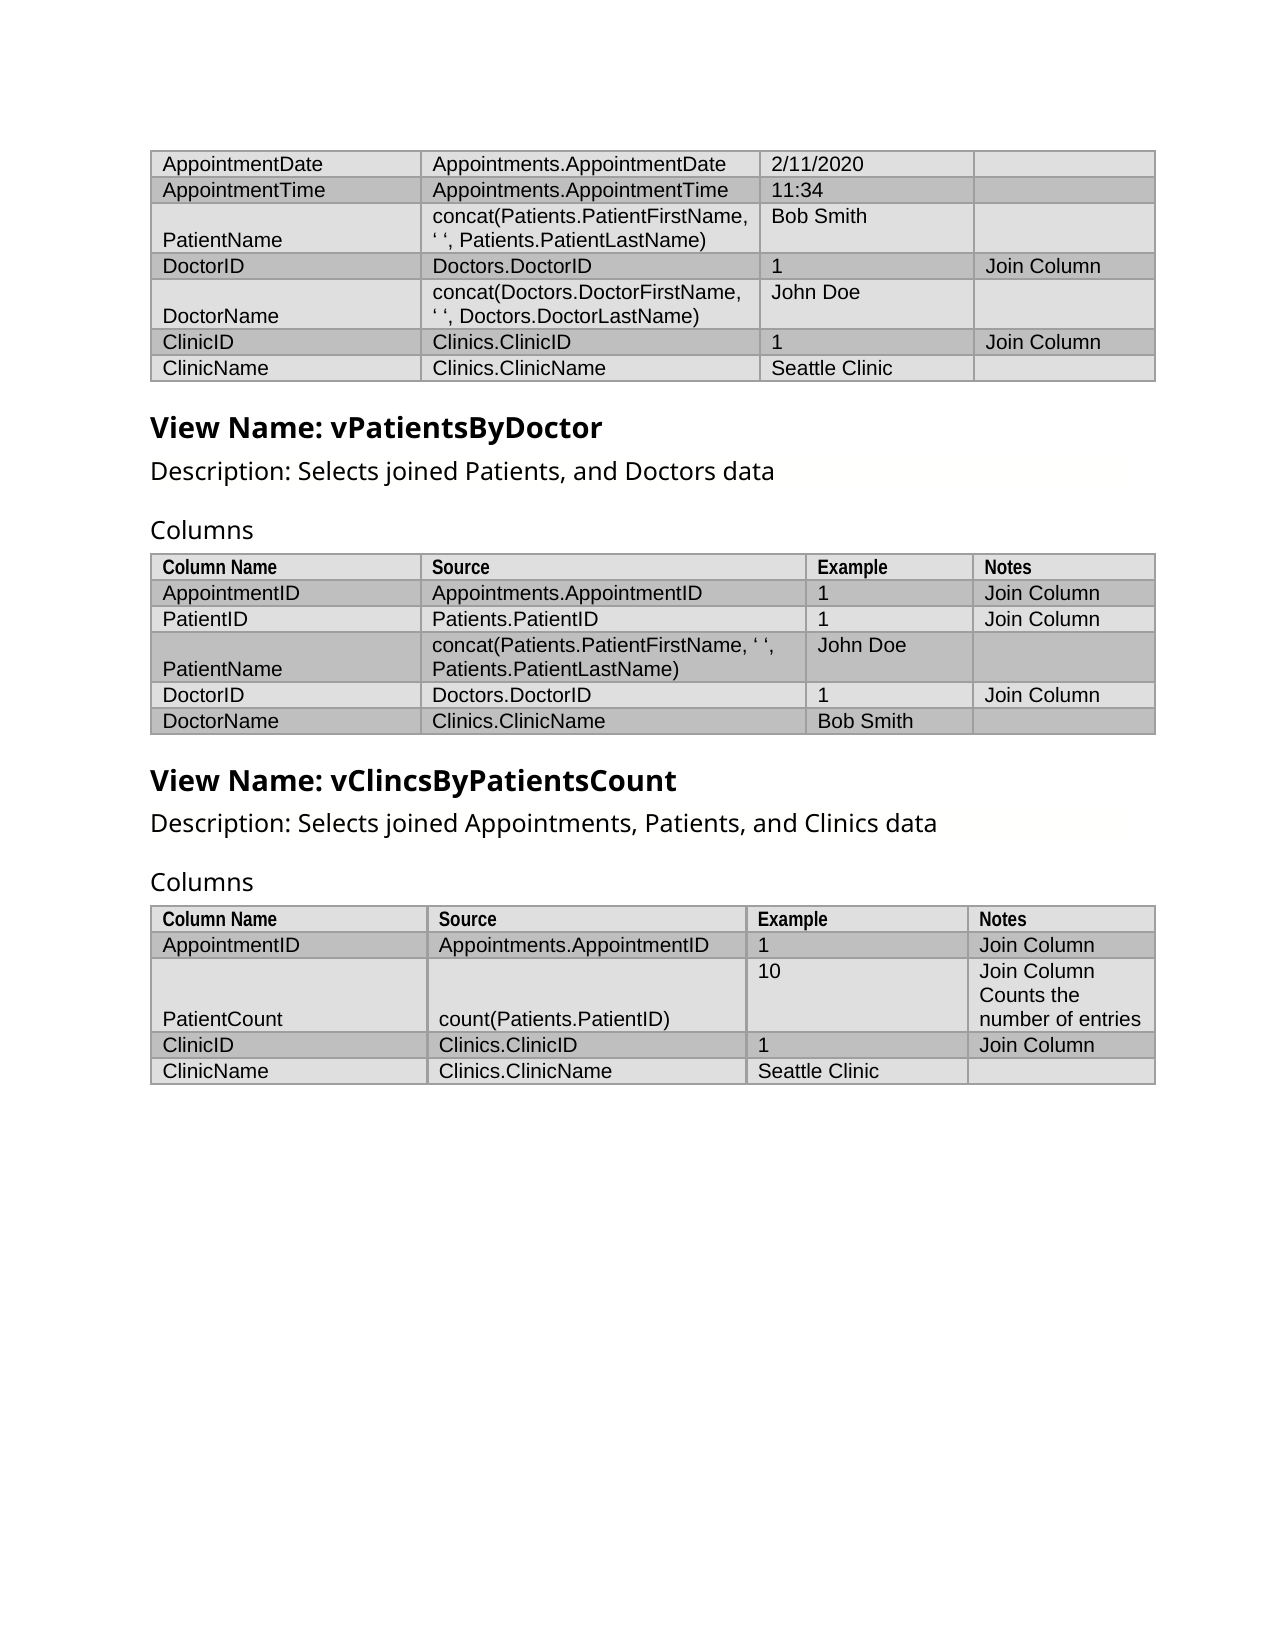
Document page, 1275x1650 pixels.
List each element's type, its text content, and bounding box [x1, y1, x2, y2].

table_cell 1 [761, 330, 973, 354]
table_cell DoctorID [152, 683, 420, 707]
table_cell [969, 1059, 1154, 1083]
table_cell [975, 356, 1154, 380]
table_cell Doctors.DoctorID [422, 683, 805, 707]
table_header Source [429, 907, 745, 931]
subtitle Columns [150, 865, 1125, 899]
table_cell Join Column Counts the number of entries [969, 959, 1154, 1031]
table_cell AppointmentDate [152, 152, 420, 176]
table_cell [975, 178, 1154, 202]
table_cell Clinics.ClinicID [422, 330, 759, 354]
table_cell AppointmentTime [152, 178, 420, 202]
table_cell Seattle Clinic [761, 356, 973, 380]
table_cell Clinics.ClinicName [422, 709, 805, 733]
subtitle View Name: vClincsByPatientsCount [150, 760, 1125, 799]
table_cell 1 [807, 581, 972, 605]
table_cell Appointments.AppointmentDate [422, 152, 759, 176]
table_cell Doctors.DoctorID [422, 254, 759, 278]
table_cell [974, 709, 1154, 733]
table_cell [975, 204, 1154, 252]
table_cell 10 [748, 959, 967, 1031]
table_cell Appointments.AppointmentID [429, 933, 745, 957]
table_cell Clinics.ClinicID [429, 1033, 745, 1057]
table_cell Appointments.AppointmentID [422, 581, 805, 605]
subtitle View Name: vPatientsByDoctor [150, 407, 1125, 447]
table_cell PatientCount [152, 959, 426, 1031]
table_cell Join Column [974, 581, 1154, 605]
table_header Column Name [152, 907, 426, 931]
table_header Example [748, 907, 967, 931]
table_cell Join Column [974, 607, 1154, 631]
table_cell concat(Patients.PatientFirstName, ‘ ‘, Patients.PatientLastName) [422, 633, 805, 681]
table_cell [974, 633, 1154, 681]
table_cell AppointmentID [152, 581, 420, 605]
table_cell 2/11/2020 [761, 152, 973, 176]
table_cell 1 [761, 254, 973, 278]
table_cell 1 [748, 933, 967, 957]
table_cell Patients.PatientID [422, 607, 805, 631]
table_header Example [807, 555, 972, 579]
table_cell Clinics.ClinicName [422, 356, 759, 380]
table_header Notes [974, 555, 1154, 579]
table_cell DoctorName [152, 280, 420, 328]
table_header Column Name [152, 555, 420, 579]
table_header Notes [969, 907, 1154, 931]
table_cell Appointments.AppointmentTime [422, 178, 759, 202]
table_cell DoctorName [152, 709, 420, 733]
table_cell DoctorID [152, 254, 420, 278]
text Description: Selects joined Appointments, Patients, and Clinics data [150, 806, 1125, 840]
table_cell Seattle Clinic [748, 1059, 967, 1083]
subtitle Columns [150, 512, 1125, 546]
table_cell Bob Smith [761, 204, 973, 252]
table_cell 1 [807, 607, 972, 631]
table_cell 1 [748, 1033, 967, 1057]
table_cell ClinicName [152, 356, 420, 380]
table_cell Join Column [974, 683, 1154, 707]
table_cell [975, 280, 1154, 328]
table_cell concat(Doctors.DoctorFirstName, ‘ ‘, Doctors.DoctorLastName) [422, 280, 759, 328]
table_cell [975, 152, 1154, 176]
table_cell PatientName [152, 633, 420, 681]
table_cell PatientID [152, 607, 420, 631]
table_cell PatientName [152, 204, 420, 252]
table_cell 11:34 [761, 178, 973, 202]
table_cell John Doe [761, 280, 973, 328]
table_cell John Doe [807, 633, 972, 681]
table_cell 1 [807, 683, 972, 707]
table_cell ClinicID [152, 1033, 426, 1057]
table_cell Join Column [975, 330, 1154, 354]
table_cell concat(Patients.PatientFirstName, ‘ ‘, Patients.PatientLastName) [422, 204, 759, 252]
table_cell Clinics.ClinicName [429, 1059, 745, 1083]
table_cell AppointmentID [152, 933, 426, 957]
table_header Source [422, 555, 805, 579]
table_cell Join Column [975, 254, 1154, 278]
table_cell Join Column [969, 933, 1154, 957]
table_cell Join Column [969, 1033, 1154, 1057]
table_cell Bob Smith [807, 709, 972, 733]
table_cell count(Patients.PatientID) [429, 959, 745, 1031]
table_cell ClinicName [152, 1059, 426, 1083]
text Description: Selects joined Patients, and Doctors data [150, 453, 1125, 487]
table_cell ClinicID [152, 330, 420, 354]
